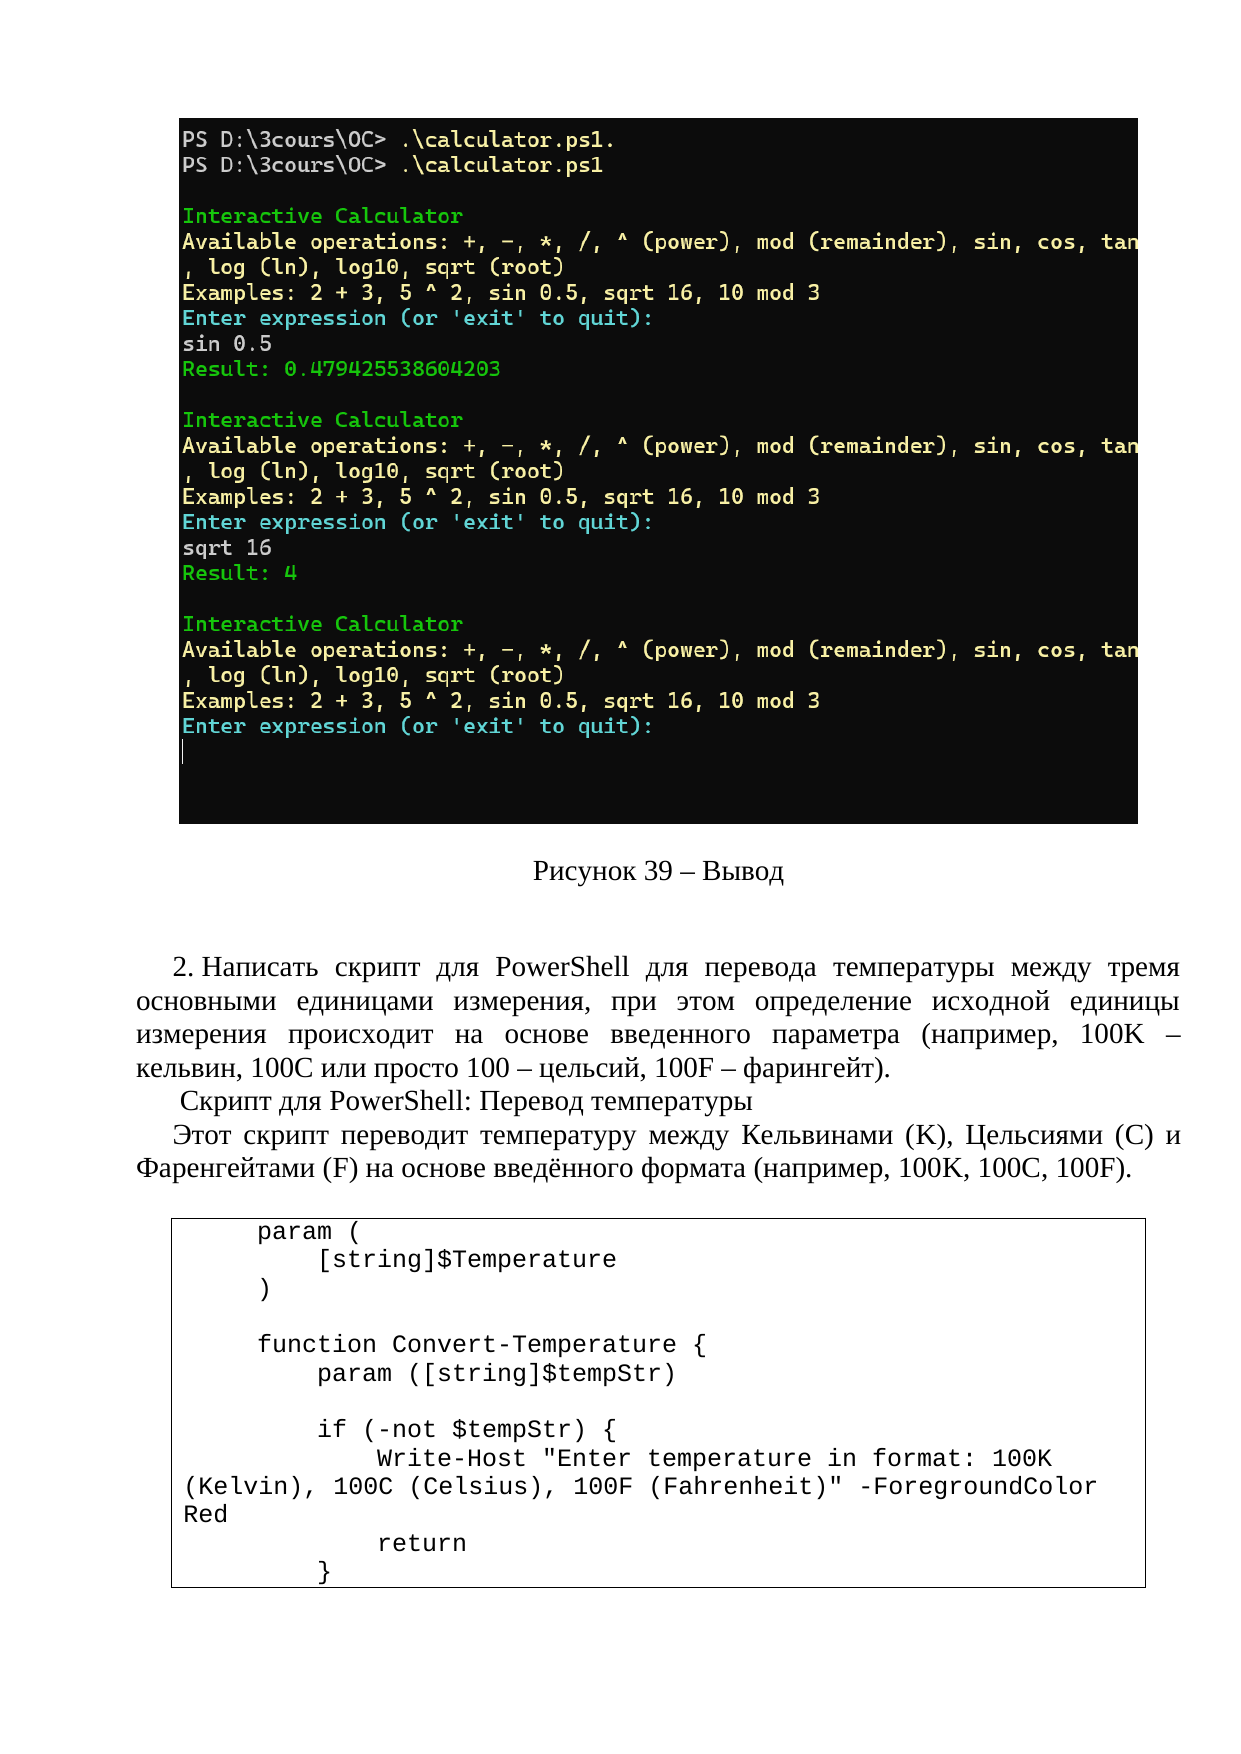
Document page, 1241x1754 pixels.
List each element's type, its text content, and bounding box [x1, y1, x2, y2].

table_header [172, 1219, 1145, 1587]
list Написать скрипт для PowerShell для перевода температуры между тремя основными единицами измерения, при этом определение исходной единицы измерения происходит на основе введенного параметра (например, 100K – кельвин, 100С или просто 100 – цельсий, 100F – фарингейт). [136, 949, 1181, 1083]
text Этот скрипт переводит температуру между Кельвинами (K), Цельсиями (C) и Фаренгейтами (F) на основе введённого формата (например, 100K, 100C, 100F). [136, 1117, 1181, 1184]
picture [179, 118, 1138, 824]
text Рисунок 39 – Вывод [136, 853, 1181, 887]
subtitle Скрипт для PowerShell: Перевод температуры [136, 1083, 1181, 1117]
